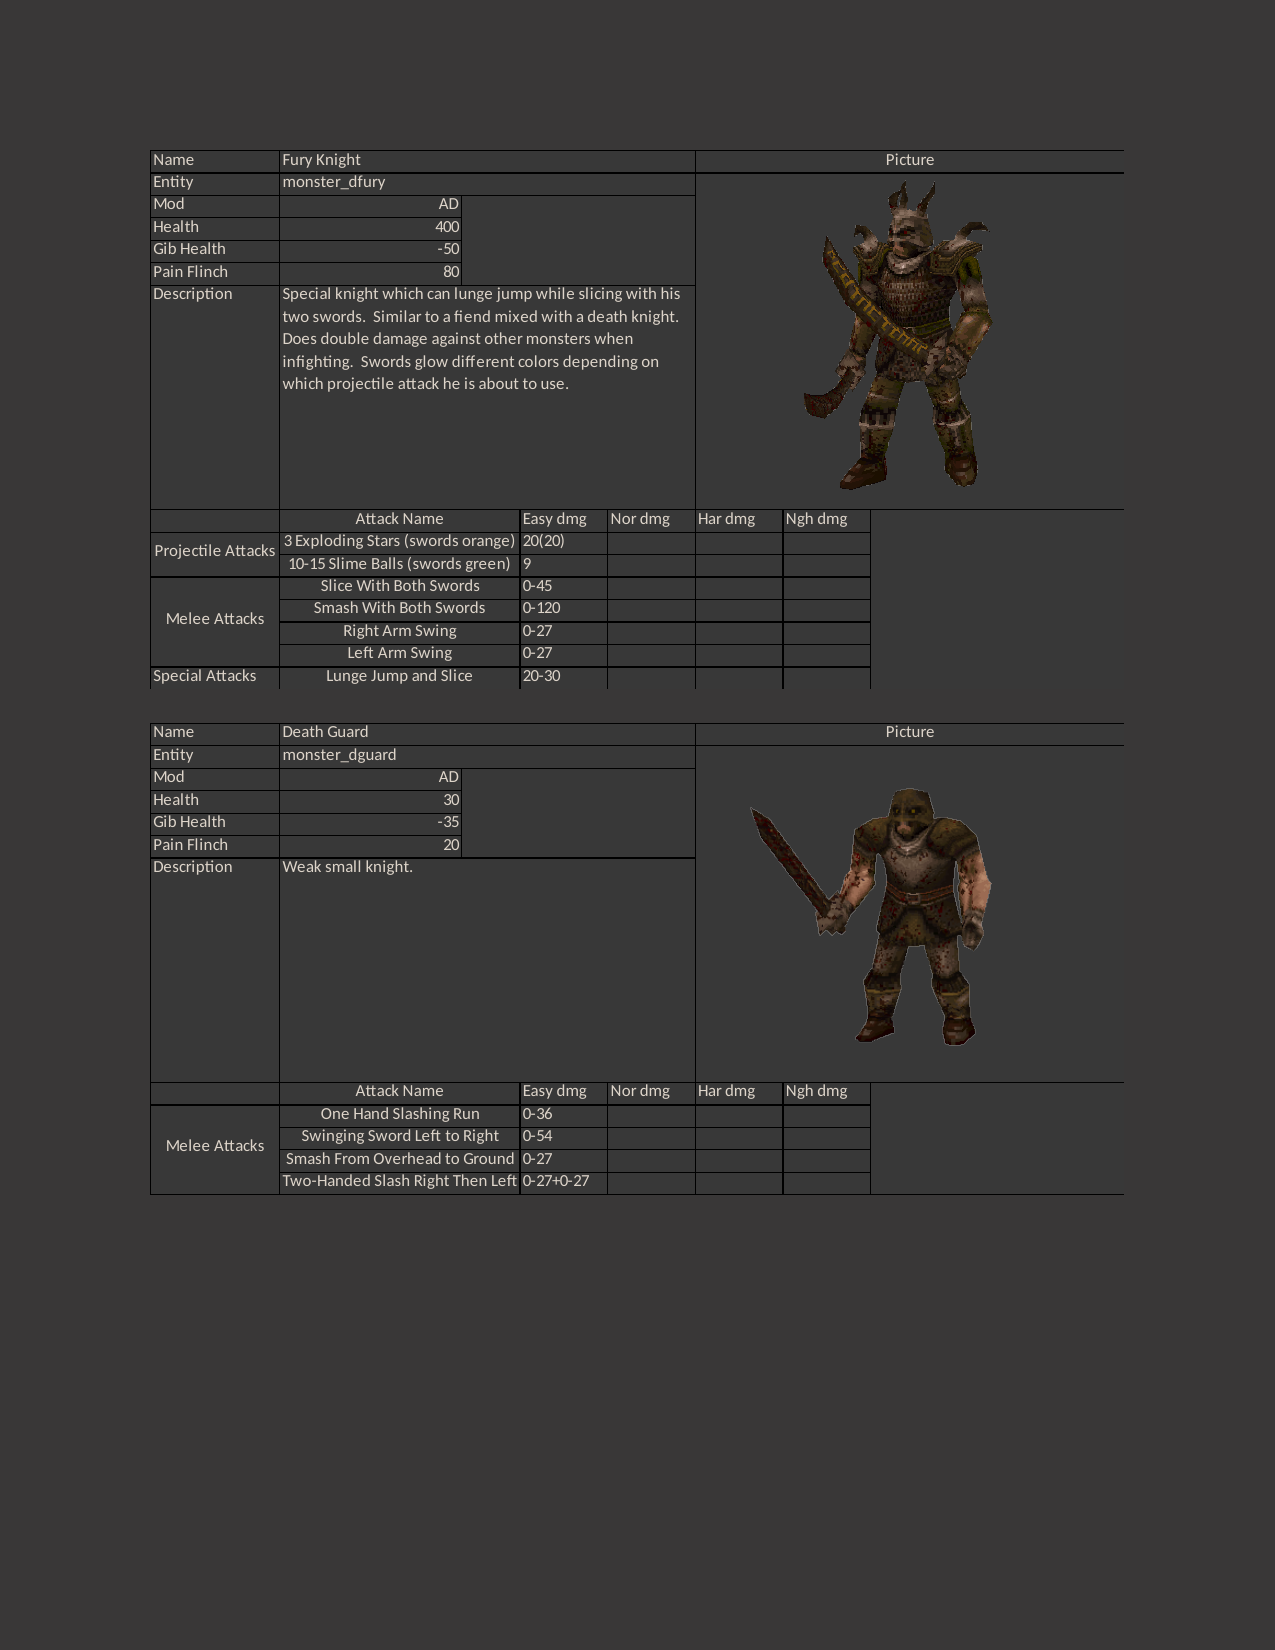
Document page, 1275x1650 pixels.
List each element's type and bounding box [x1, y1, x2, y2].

picture [761, 165, 1043, 523]
picture [720, 723, 1088, 1098]
